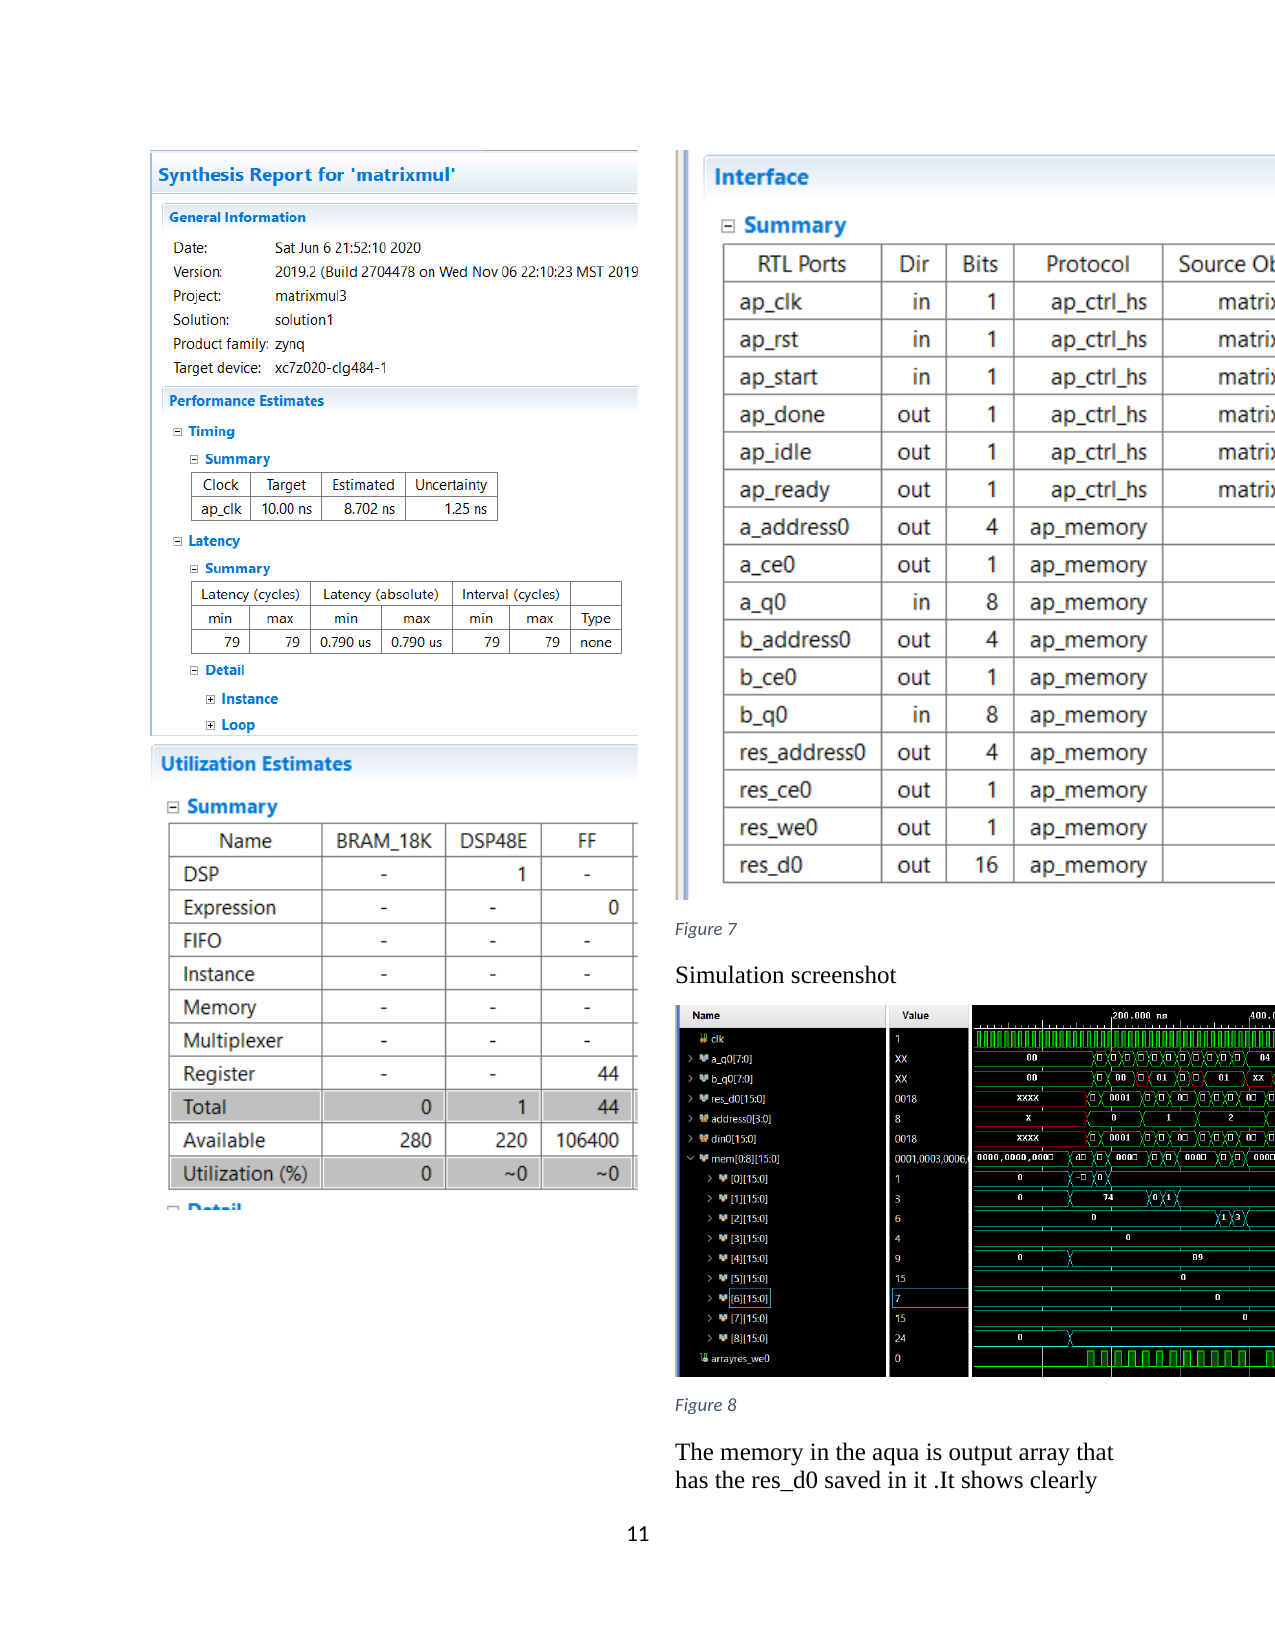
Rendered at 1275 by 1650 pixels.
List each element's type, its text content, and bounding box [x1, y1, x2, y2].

picture [675, 1005, 1275, 1377]
picture [675, 150, 1275, 900]
picture [150, 150, 638, 1210]
text Simulation screenshot [675, 960, 1125, 989]
